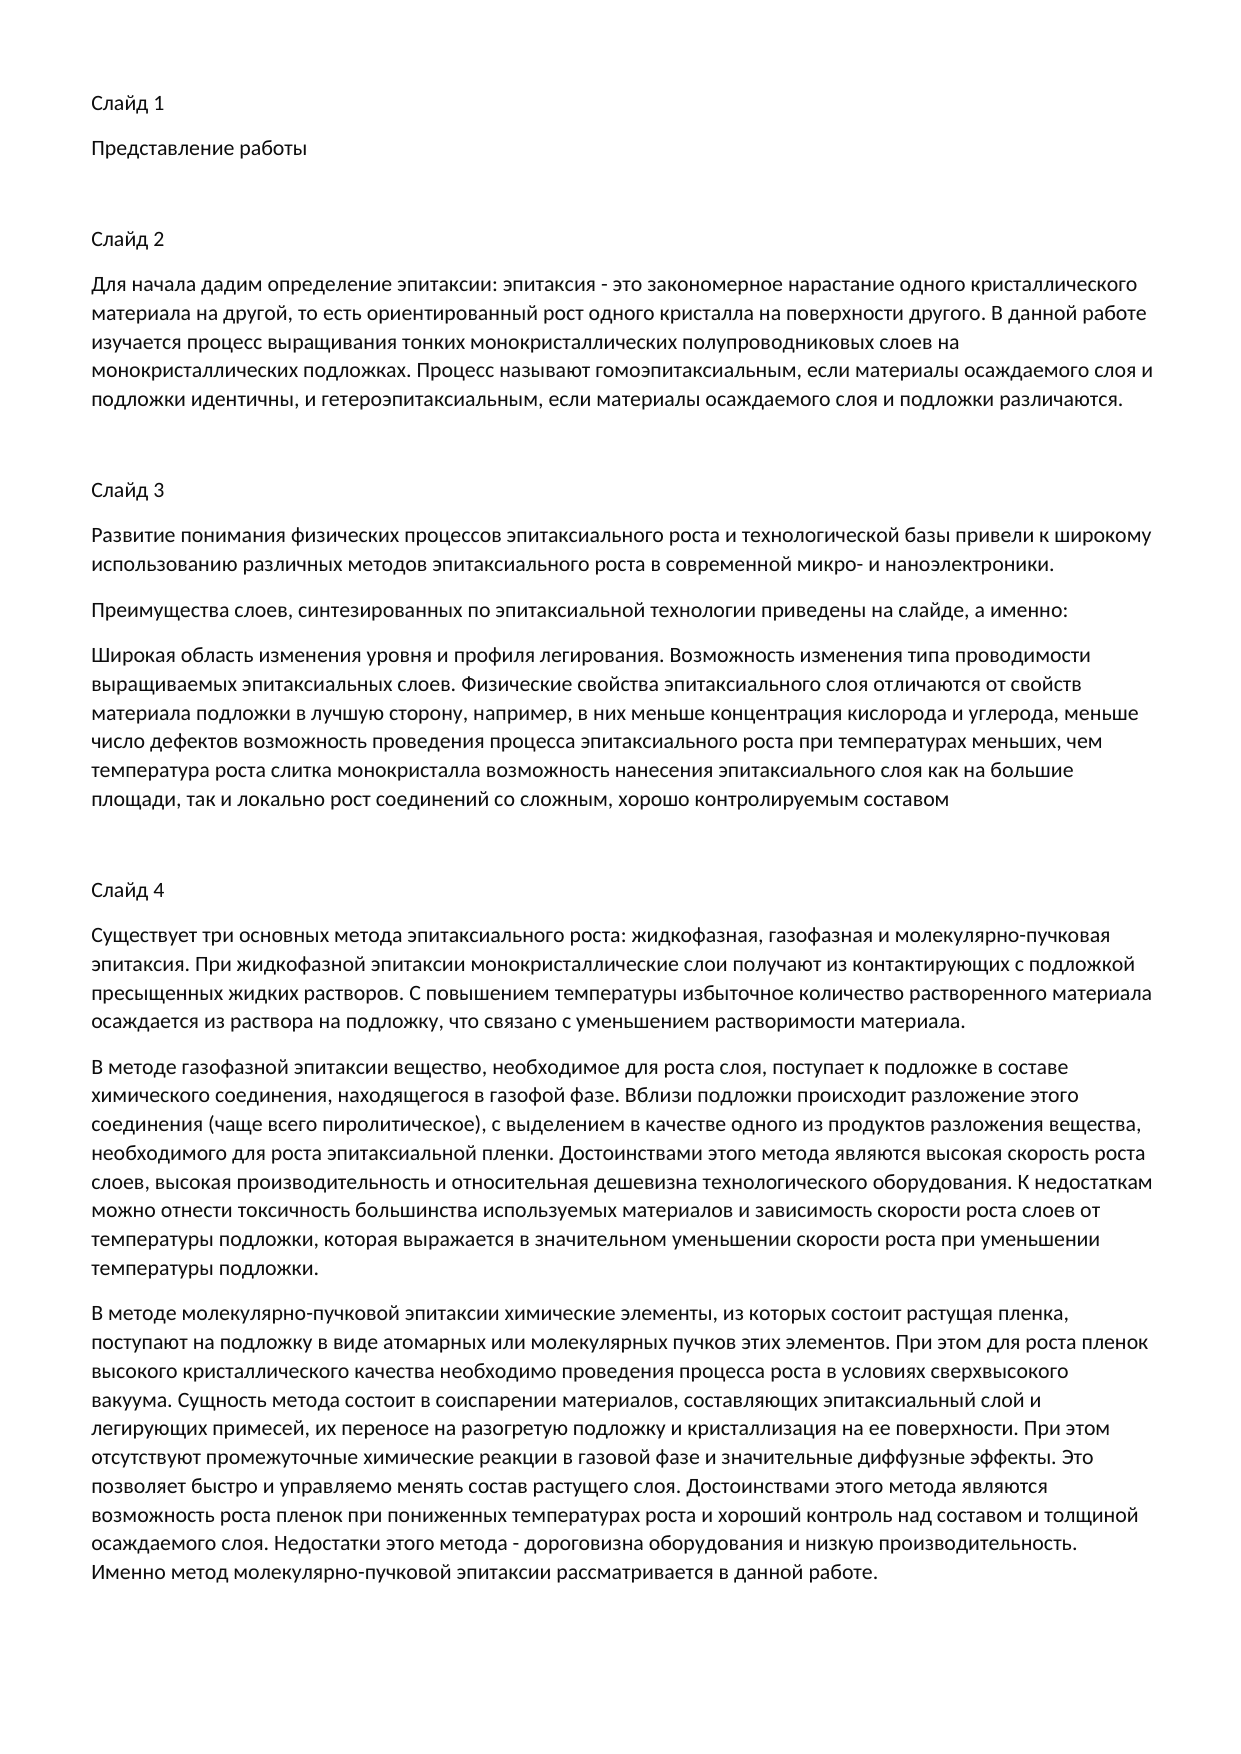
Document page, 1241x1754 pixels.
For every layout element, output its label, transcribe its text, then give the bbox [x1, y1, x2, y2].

text Для начала дадим определение эпитаксии: эпитаксия - это закономерное нарастание одного кристаллического материала на другой, то есть ориентированный рост одного кристалла на поверхности другого. В данной работе изучается процесс выращивания тонких монокристаллических полупроводниковых слоев на монокристаллических подложках. Процесс называют гомоэпитаксиальным, если материалы осаждаемого слоя и подложки идентичны, и гетероэпитаксиальным, если материалы осаждаемого слоя и подложки различаются. [91, 270, 1154, 412]
text В методе газофазной эпитаксии вещество, необходимое для роста слоя, поступает к подложке в составе химического соединения, находящегося в газофой фазе. Вблизи подложки происходит разложение этого соединения (чаще всего пиролитическое), с выделением в качестве одного из продуктов разложения вещества, необходимого для роста эпитаксиальной пленки. Достоинствами этого метода являются высокая скорость роста слоев, высокая производительность и относительная дешевизна технологического оборудования. К недостаткам можно отнести токсичность большинства используемых материалов и зависимость скорости роста слоев от температуры подложки, которая выражается в значительном уменьшении скорости роста при уменьшении температуры подложки. [91, 1053, 1154, 1281]
text Преимущества слоев, синтезированных по эпитаксиальной технологии приведены на слайде, а именно: [91, 596, 1154, 622]
text Развитие понимания физических процессов эпитаксиального роста и технологической базы привели к широкому использованию различных методов эпитаксиального роста в современной микро- и наноэлектроники. [91, 522, 1154, 577]
text Представление работы [91, 134, 1154, 161]
text Слайд 3 [91, 476, 1154, 503]
text Слайд 4 [91, 876, 1154, 902]
text В методе молекулярно-пучковой эпитаксии химические элементы, из которых состоит растущая пленка, поступают на подложку в виде атомарных или молекулярных пучков этих элементов. При этом для роста пленок высокого кристаллического качества необходимо проведения процесса роста в условиях сверхвысокого вакуума. Сущность метода состоит в соиспарении материалов, составляющих эпитаксиальный слой и легирующих примесей, их переносе на разогретую подложку и кристаллизация на ее поверхности. При этом отсутствуют промежуточные химические реакции в газовой фазе и значительные диффузные эффекты. Это позволяет быстро и управляемо менять состав растущего слоя. Достоинствами этого метода являются возможность роста пленок при пониженных температурах роста и хороший контроль над составом и толщиной осаждаемого слоя. Недостатки этого метода - дороговизна оборудования и низкую производительность. Именно метод молекулярно-пучковой эпитаксии рассматривается в данной работе. [91, 1299, 1154, 1585]
text Слайд 1 [91, 89, 1154, 115]
text Широкая область изменения уровня и профиля легирования. Возможность изменения типа проводимости выращиваемых эпитаксиальных слоев. Физические свойства эпитаксиального слоя отличаются от свойств материала подложки в лучшую сторону, например, в них меньше концентрация кислорода и углерода, меньше число дефектов возможность проведения процесса эпитаксиального роста при температурах меньших, чем температура роста слитка монокристалла возможность нанесения эпитаксиального слоя как на большие площади, так и локально рост соединений со сложным, хорошо контролируемым составом [91, 641, 1154, 812]
text Слайд 2 [91, 225, 1154, 252]
text Существует три основных метода эпитаксиального роста: жидкофазная, газофазная и молекулярно-пучковая эпитаксия. При жидкофазной эпитаксии монокристаллические слои получают из контактирующих с подложкой пресыщенных жидких растворов. С повышением температуры избыточное количество растворенного материала осаждается из раствора на подложку, что связано с уменьшением растворимости материала. [91, 921, 1154, 1034]
